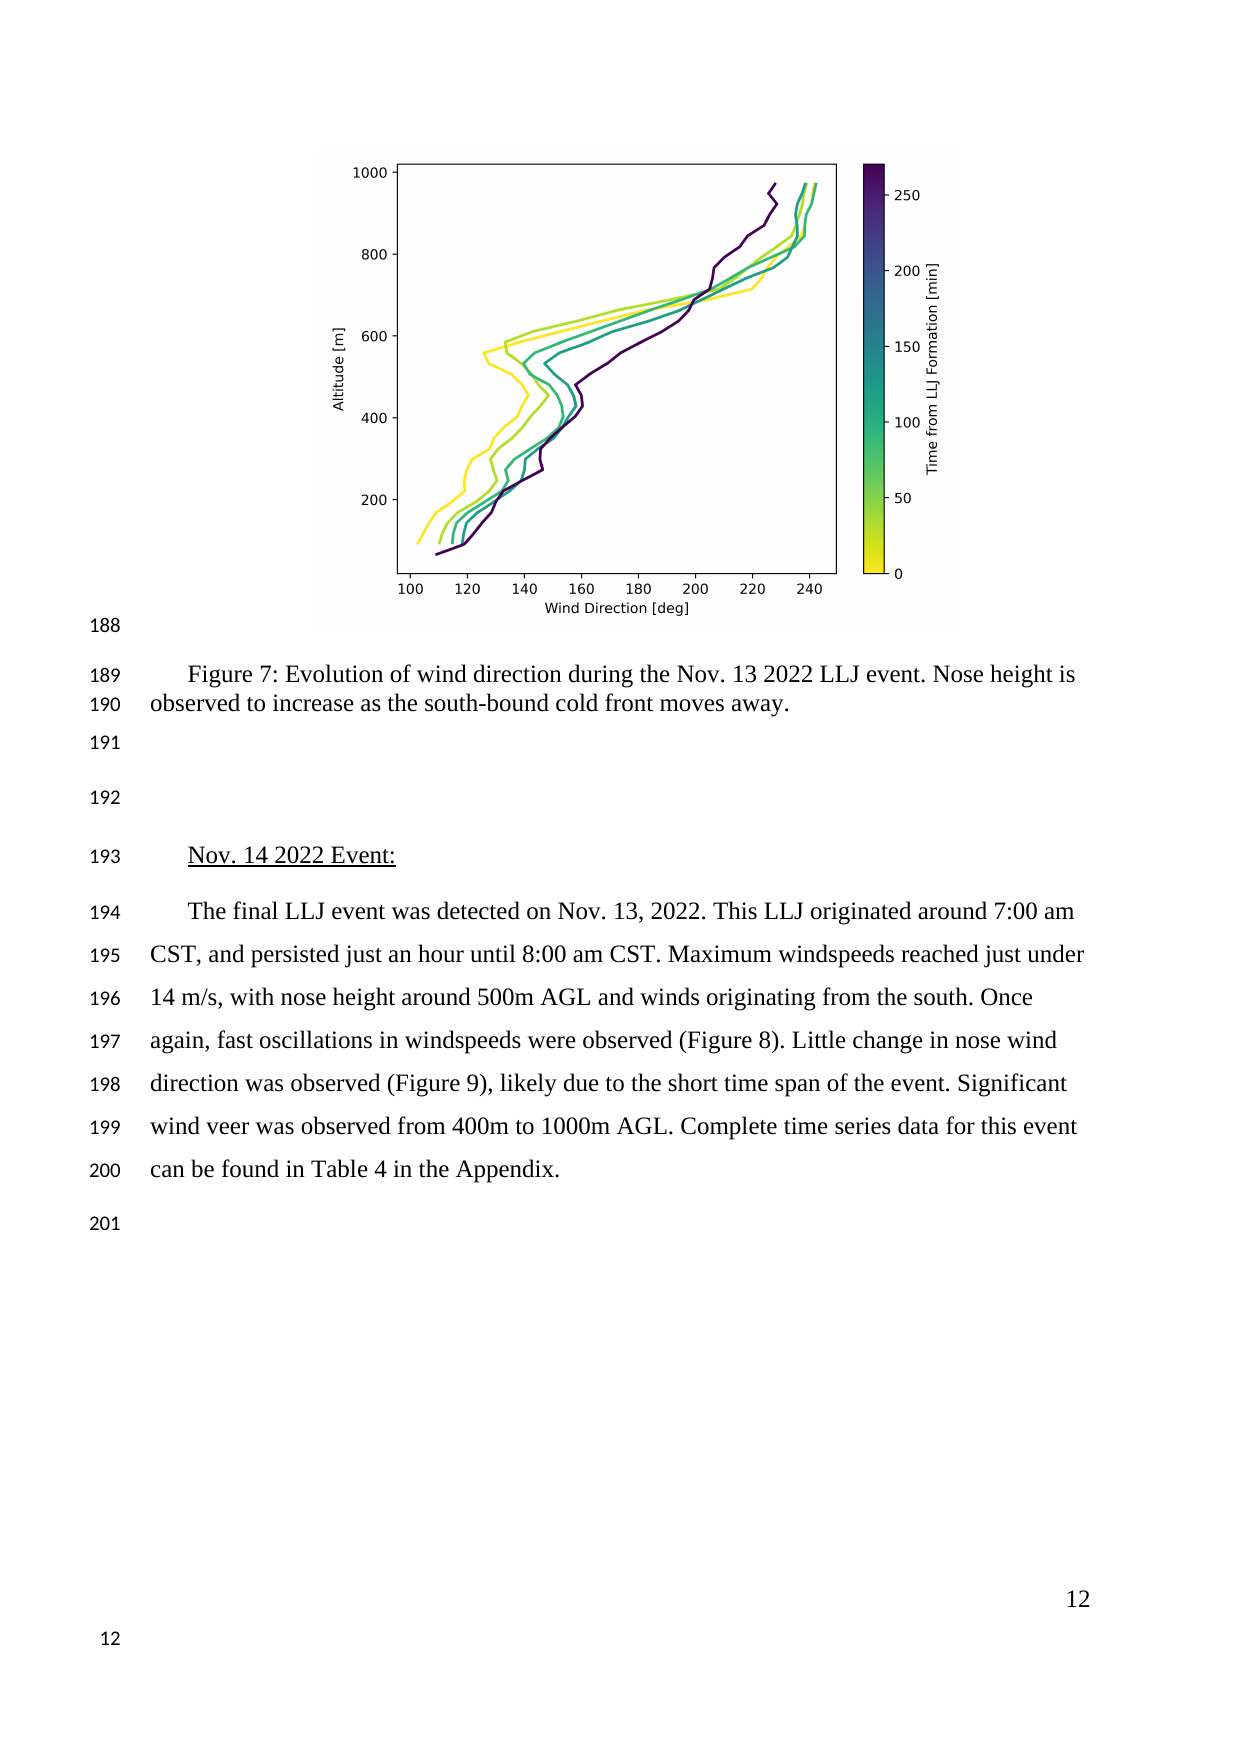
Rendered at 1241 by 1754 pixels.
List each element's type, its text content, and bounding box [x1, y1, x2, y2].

picture [317, 150, 961, 632]
text Nov. 14 2022 Event: [150, 840, 1090, 869]
text The final LLJ event was detected on Nov. 13, 2022. This LLJ originated around 7:00 am CST, and persisted just an hour until 8:00 am CST. Maximum windspeeds reached just under 14 m/s, with nose height around 500m AGL and winds originating from the south. Once again, fast oscillations in windspeeds were observed (Figure 8). Little change in nose wind direction was observed (Figure 9), likely due to the short time span of the event. Significant wind veer was observed from 400m to 1000m AGL. Complete time series data for this event can be found in Table 4 in the Appendix. [150, 896, 1090, 1183]
text Figure 7: Evolution of wind direction during the Nov. 13 2022 LLJ event. Nose height is observed to increase as the south-bound cold front moves away. [150, 659, 1090, 716]
